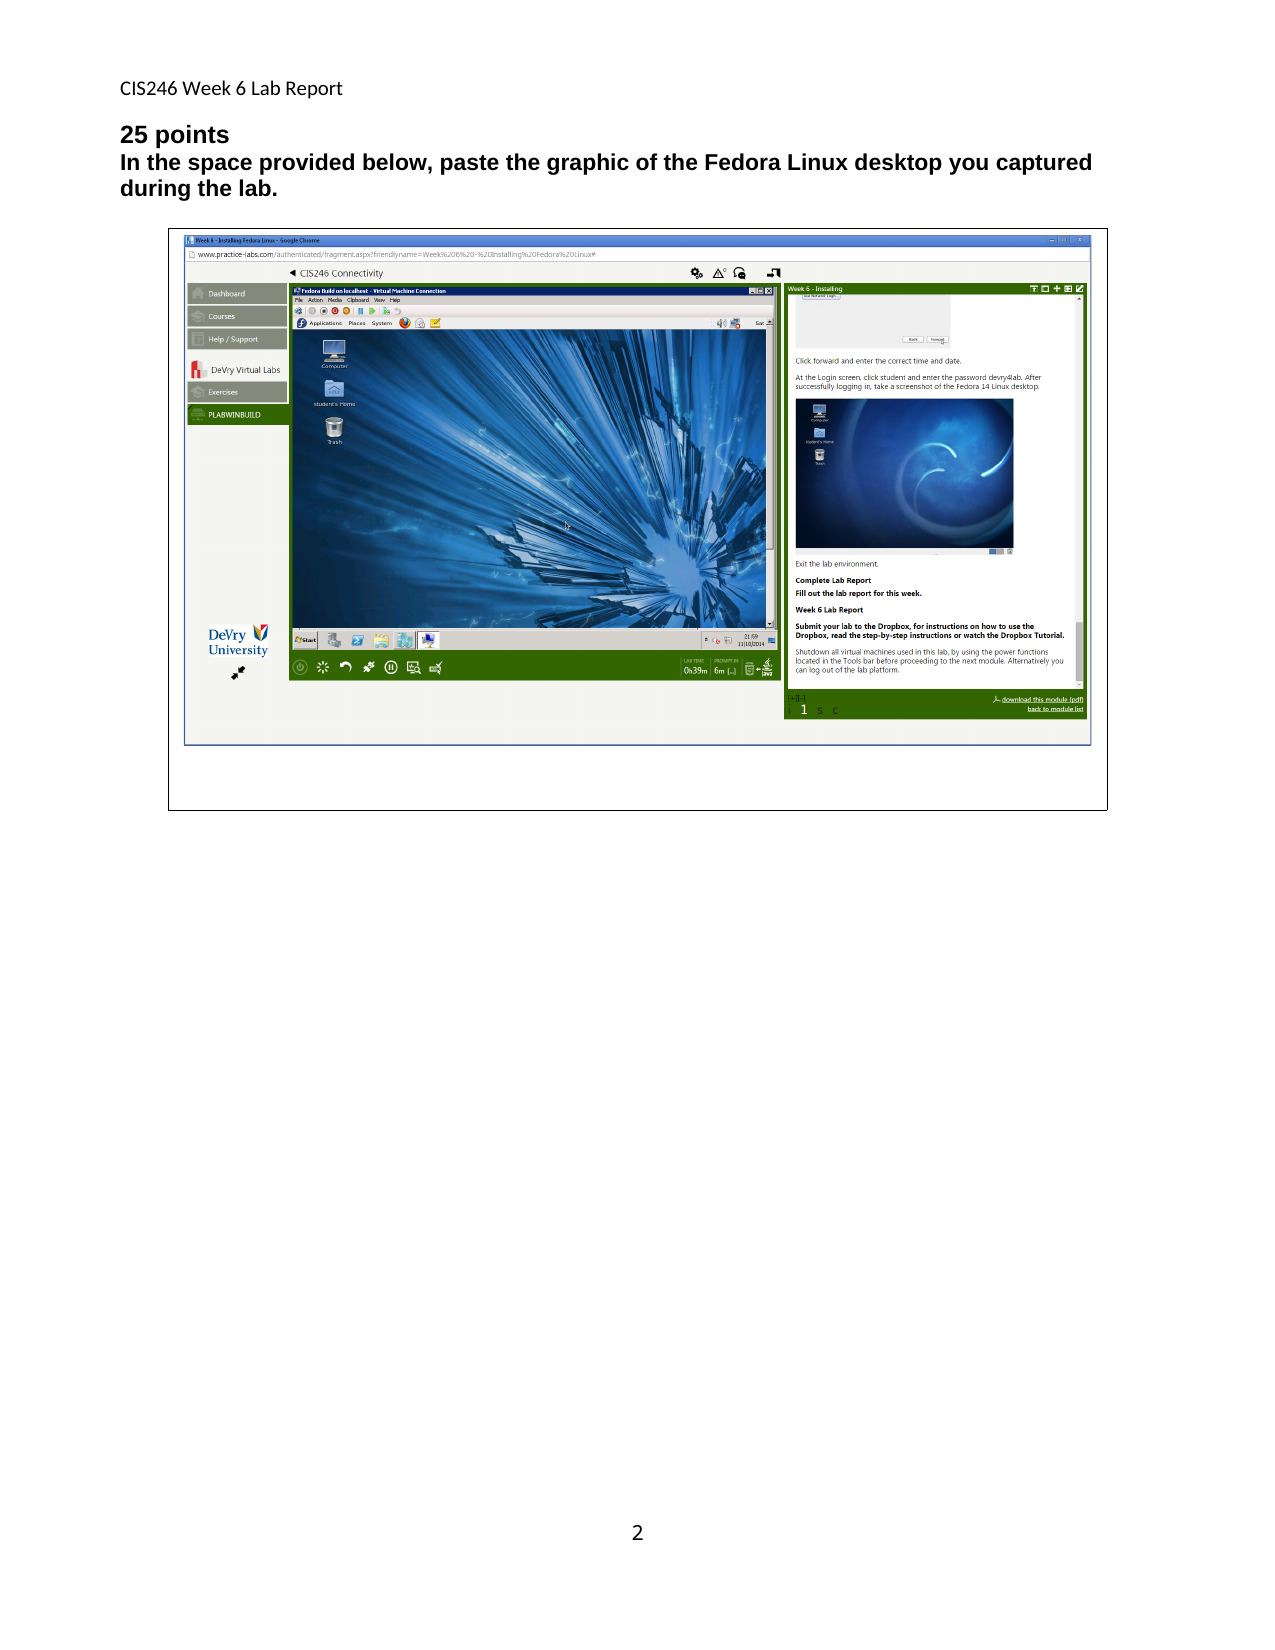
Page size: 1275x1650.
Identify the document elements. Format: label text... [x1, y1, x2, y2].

text In the space provided below, paste the graphic of the Fedora Linux desktop you captured during the lab. [120, 149, 1155, 201]
picture [183, 235, 1092, 746]
text 25 points [120, 120, 1155, 149]
